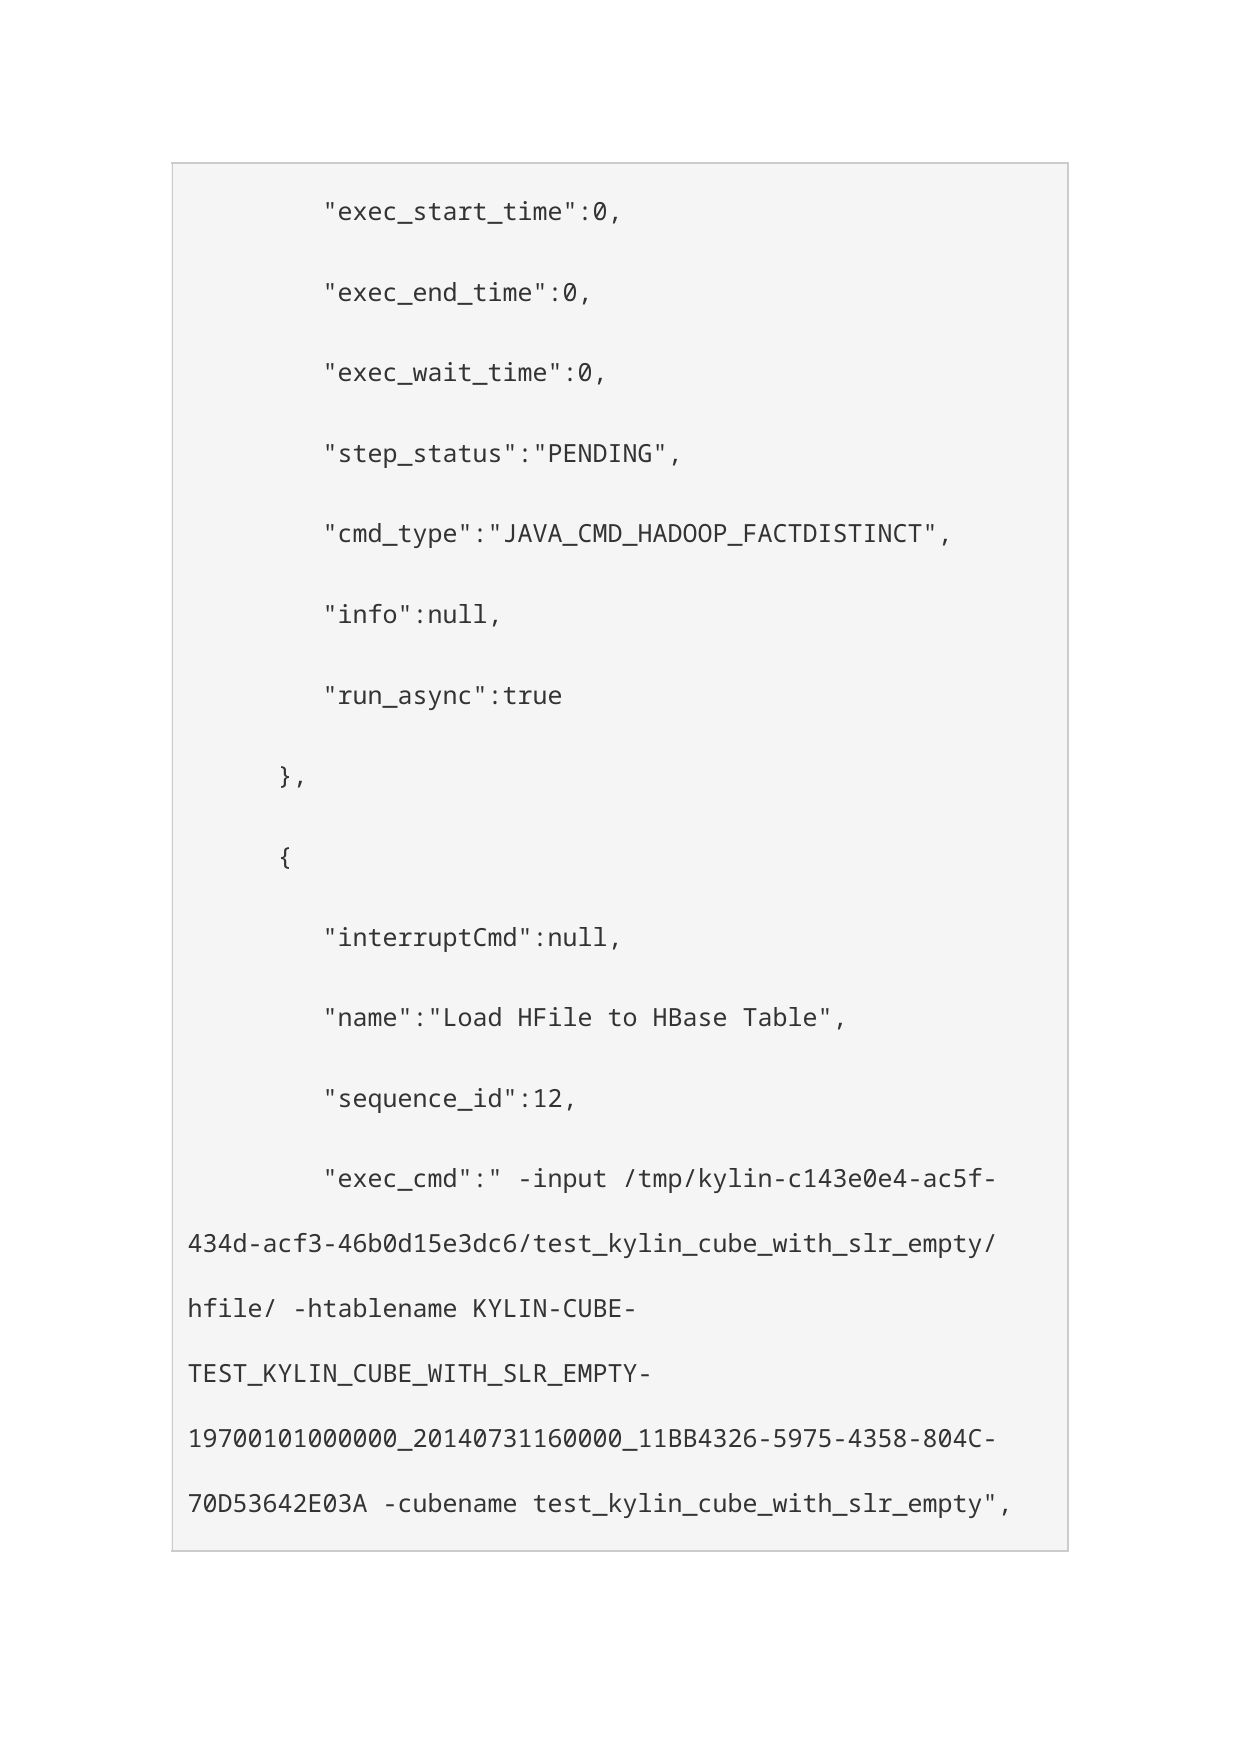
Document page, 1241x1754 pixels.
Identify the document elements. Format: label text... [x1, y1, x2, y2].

text "cmd_type":"JAVA_CMD_HADOOP_FACTDISTINCT", [173, 484, 1067, 565]
text "exec_wait_time":0, [173, 323, 1067, 404]
text "run_async":true [173, 646, 1067, 726]
text }, [173, 726, 1067, 807]
text "info":null, [173, 565, 1067, 646]
text "interruptCmd":null, [173, 888, 1067, 968]
text "exec_end_time":0, [173, 243, 1067, 323]
text "exec_start_time":0, [173, 164, 1067, 243]
text "step_status":"PENDING", [173, 404, 1067, 484]
text { [173, 807, 1067, 888]
text "sequence_id":12, [173, 1049, 1067, 1129]
text "exec_cmd":" -input /tmp/kylin-c143e0e4-ac5f-434d-acf3-46b0d15e3dc6/test_kylin_cube_with_slr_empty/hfile/ -htablename KYLIN-CUBE-TEST_KYLIN_CUBE_WITH_SLR_EMPTY-19700101000000_20140731160000_11BB4326-5975-4358-804C-70D53642E03A -cubename test_kylin_cube_with_slr_empty", [173, 1129, 1067, 1550]
text "name":"Load HFile to HBase Table", [173, 968, 1067, 1049]
